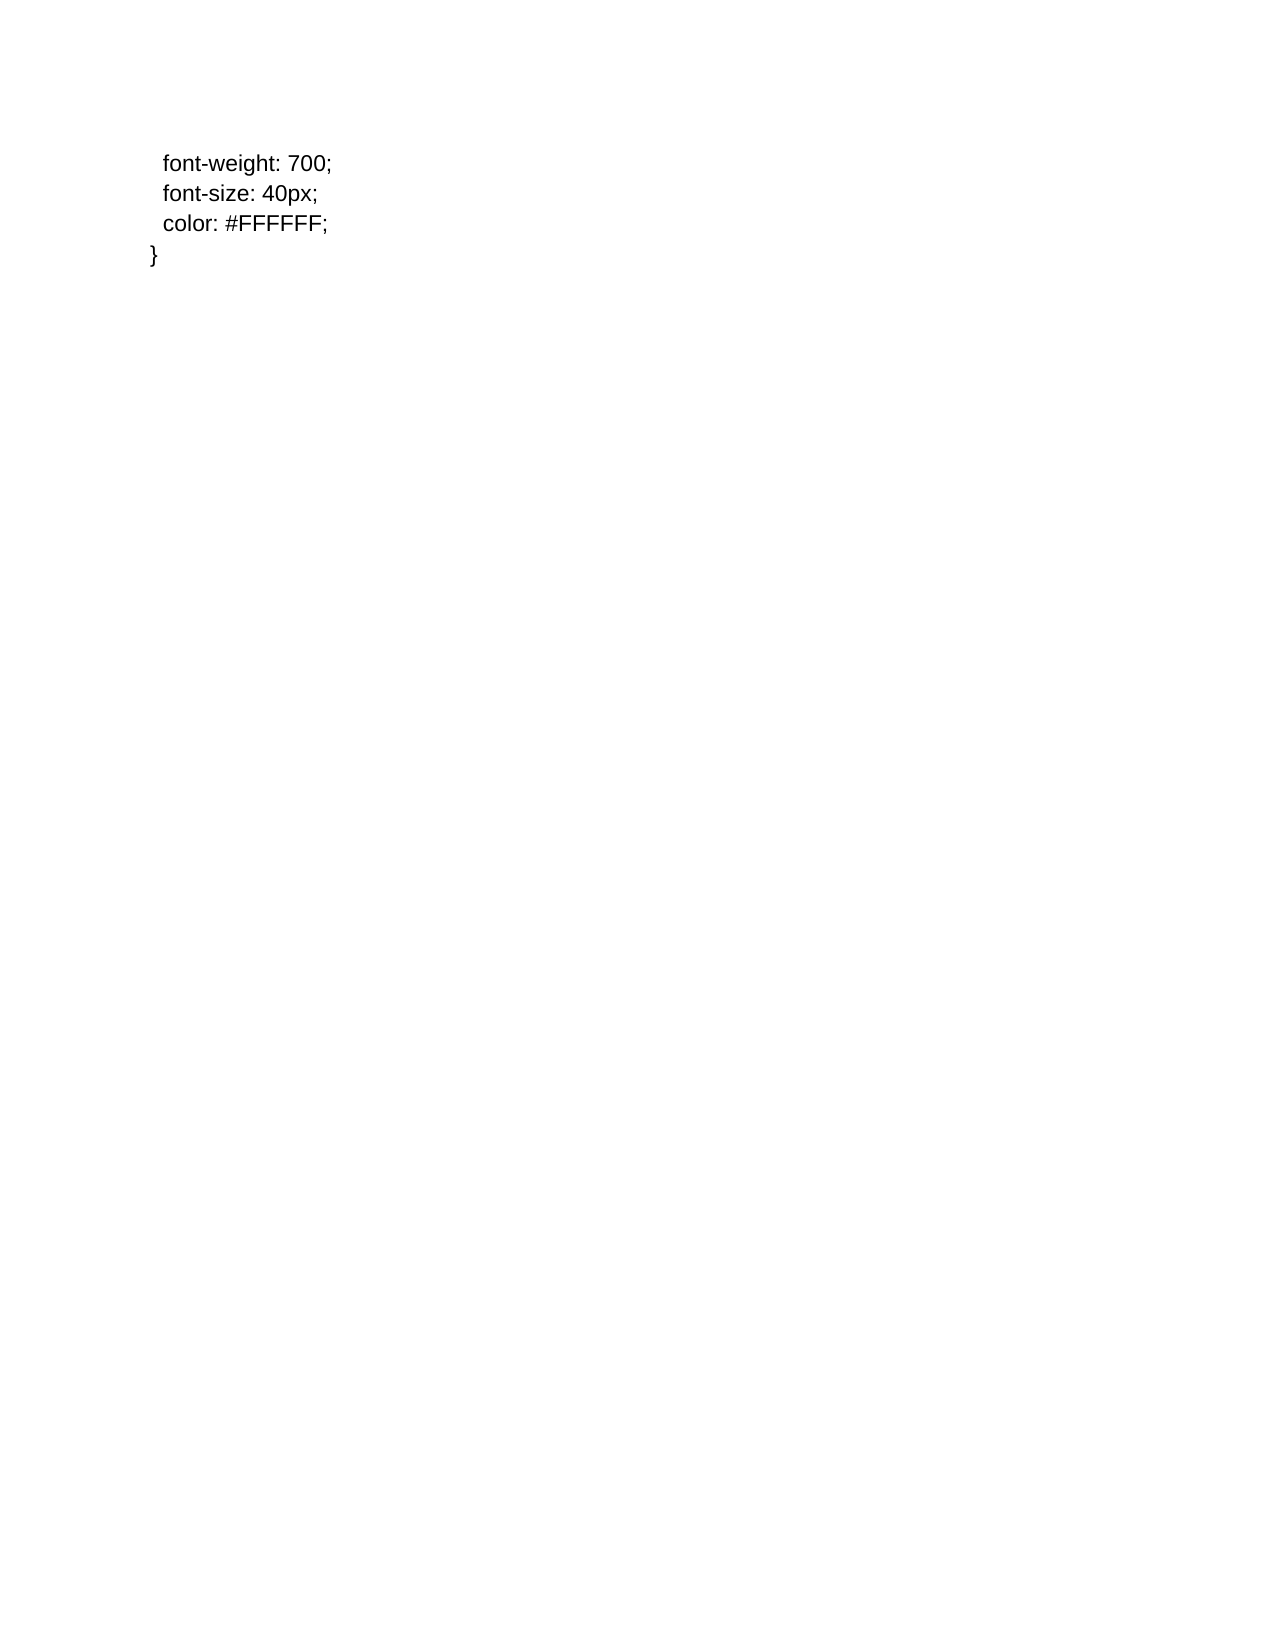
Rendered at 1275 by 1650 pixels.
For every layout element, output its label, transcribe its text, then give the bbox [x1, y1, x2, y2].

text font-weight: 700; [150, 150, 1125, 176]
text } [150, 241, 1125, 267]
text color: #FFFFFF; [150, 210, 1125, 237]
text font-size: 40px; [150, 180, 1125, 207]
